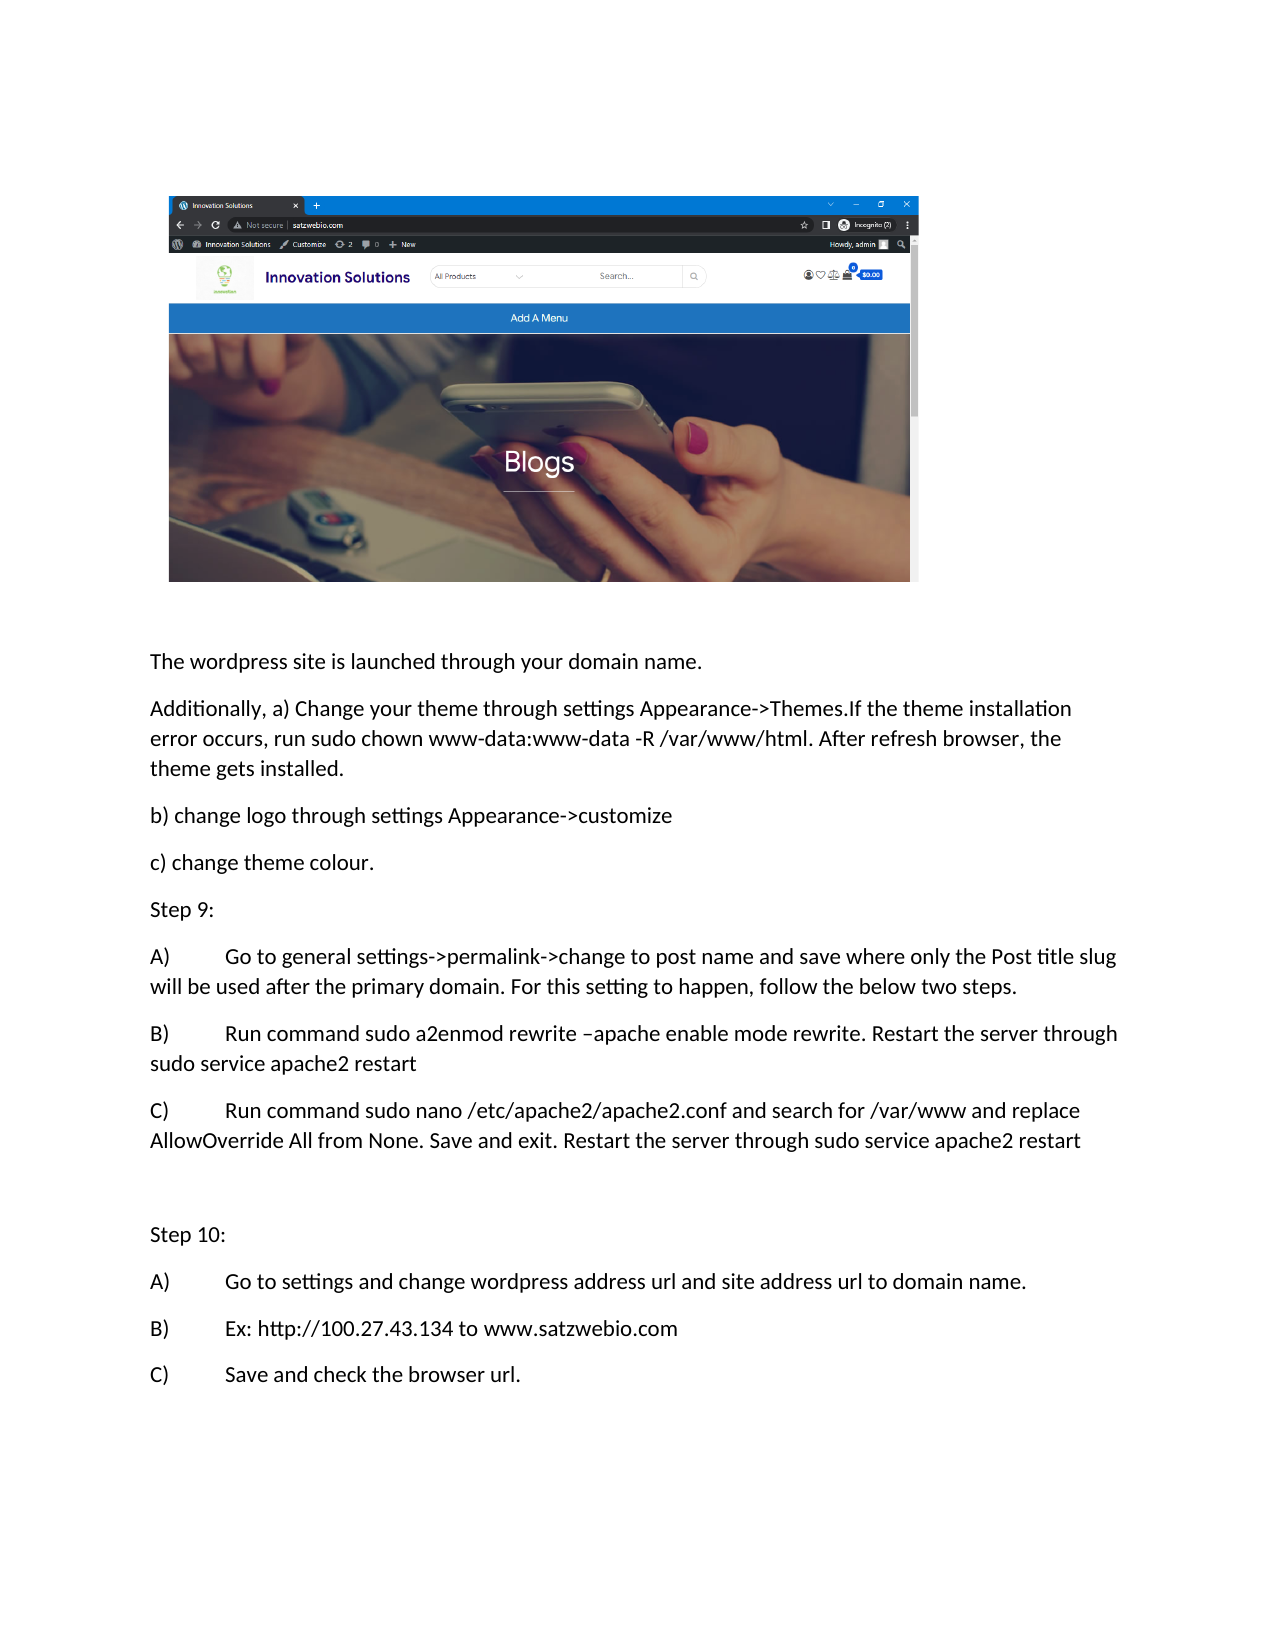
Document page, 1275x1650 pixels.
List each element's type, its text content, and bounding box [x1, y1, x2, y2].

text A) Go to general settings->permalink->change to post name and save where only the Post title slug will be used after the primary domain. For this setting to happen, follow the below two steps. [150, 942, 1125, 1000]
text Additionally, a) Change your theme through settings Appearance->Themes.If the theme installation error occurs, run sudo chown www-data:www-data -R /var/www/html. After refresh browser, the theme gets installed. [150, 694, 1125, 782]
text c) change theme colour. [150, 848, 1125, 876]
text B) Ex: http://100.27.43.134 to www.satzwebio.com [150, 1314, 1125, 1342]
text b) change logo through settings Appearance->customize [150, 801, 1125, 829]
text C) Run command sudo nano /etc/apache2/apache2.conf and search for /var/www and replace AllowOverride All from None. Save and exit. Restart the server through sudo service apache2 restart [150, 1096, 1125, 1154]
text Step 9: [150, 895, 1125, 923]
text A) Go to settings and change wordpress address url and site address url to domain name. [150, 1267, 1125, 1295]
text C) Save and check the browser url. [150, 1361, 1125, 1388]
text B) Run command sudo a2enmod rewrite –apache enable mode rewrite. Restart the server through sudo service apache2 restart [150, 1019, 1125, 1077]
text Step 10: [150, 1220, 1125, 1248]
text The wordpress site is launched through your domain name. [150, 647, 1125, 675]
